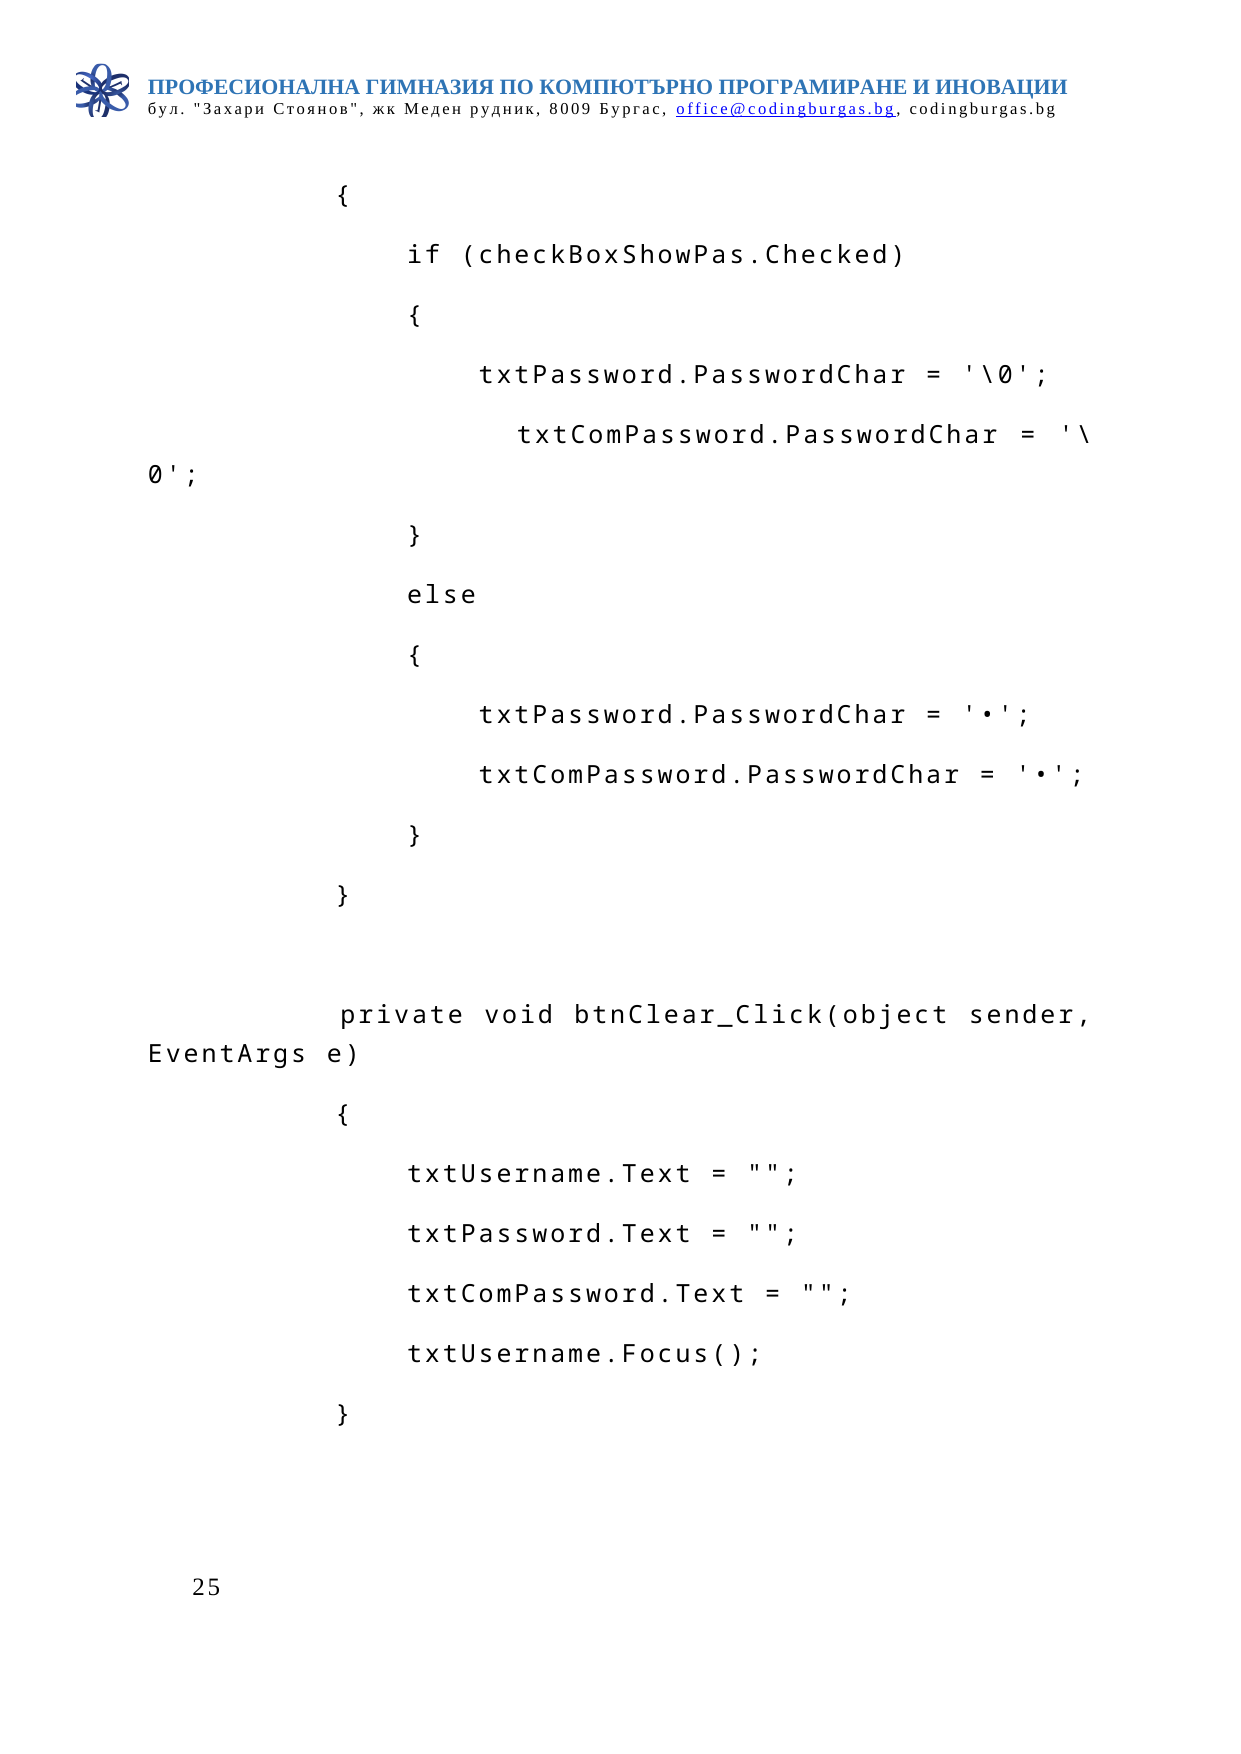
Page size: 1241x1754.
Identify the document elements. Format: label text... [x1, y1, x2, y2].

text txtComPassword.PasswordChar = '•'; [148, 756, 1092, 790]
text { [148, 1096, 1092, 1129]
text private void btnClear_Click(object sender, EventArgs e) [148, 996, 1092, 1069]
text } [148, 516, 1092, 550]
text txtPassword.PasswordChar = '\0'; [148, 357, 1092, 391]
text txtComPassword.PasswordChar = '\0'; [148, 417, 1092, 490]
text { [148, 177, 1092, 211]
picture [76, 63, 130, 117]
text } [148, 876, 1092, 910]
text { [148, 636, 1092, 670]
text { [148, 297, 1092, 331]
text txtComPassword.Text = ""; [148, 1276, 1092, 1309]
text } [148, 1396, 1092, 1429]
text txtPassword.Text = ""; [148, 1216, 1092, 1249]
text } [148, 816, 1092, 850]
text if (checkBoxShowPas.Checked) [148, 237, 1092, 271]
text txtUsername.Text = ""; [148, 1156, 1092, 1189]
text txtPassword.PasswordChar = '•'; [148, 696, 1092, 730]
text else [148, 576, 1092, 610]
text txtUsername.Focus(); [148, 1336, 1092, 1369]
